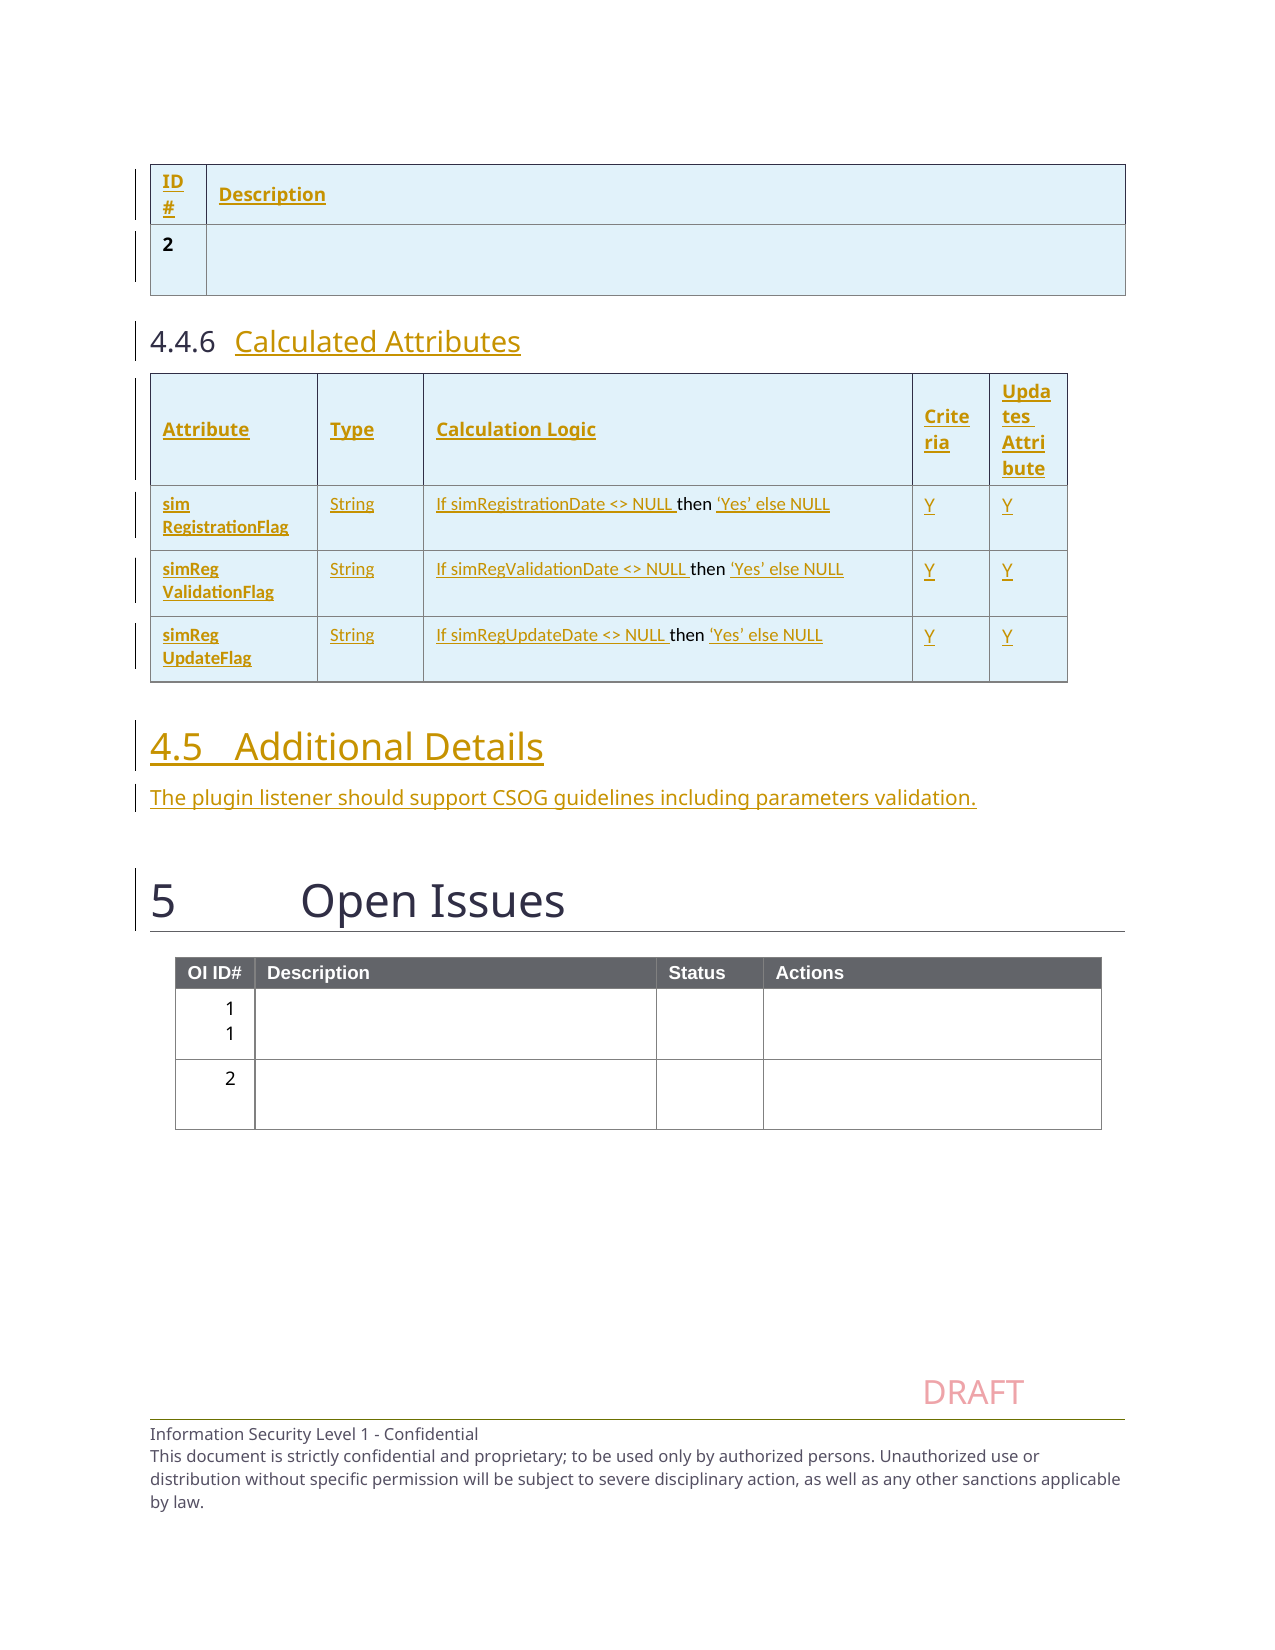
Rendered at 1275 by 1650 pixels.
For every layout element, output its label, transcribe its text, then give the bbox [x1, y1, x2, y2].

table_header OI ID# [176, 958, 254, 988]
table_cell [657, 989, 763, 1058]
table_header Description [256, 958, 656, 988]
table_header Status [657, 958, 763, 988]
table_cell 1 [176, 989, 254, 1058]
table_cell [256, 989, 656, 1058]
table_cell [176, 1060, 254, 1129]
table_cell [764, 1060, 1101, 1129]
table_cell [256, 1060, 656, 1129]
table_cell [657, 1060, 763, 1129]
table_cell [764, 989, 1101, 1058]
subtitle Open Issues [150, 868, 1125, 931]
table_header Actions [764, 958, 1101, 988]
